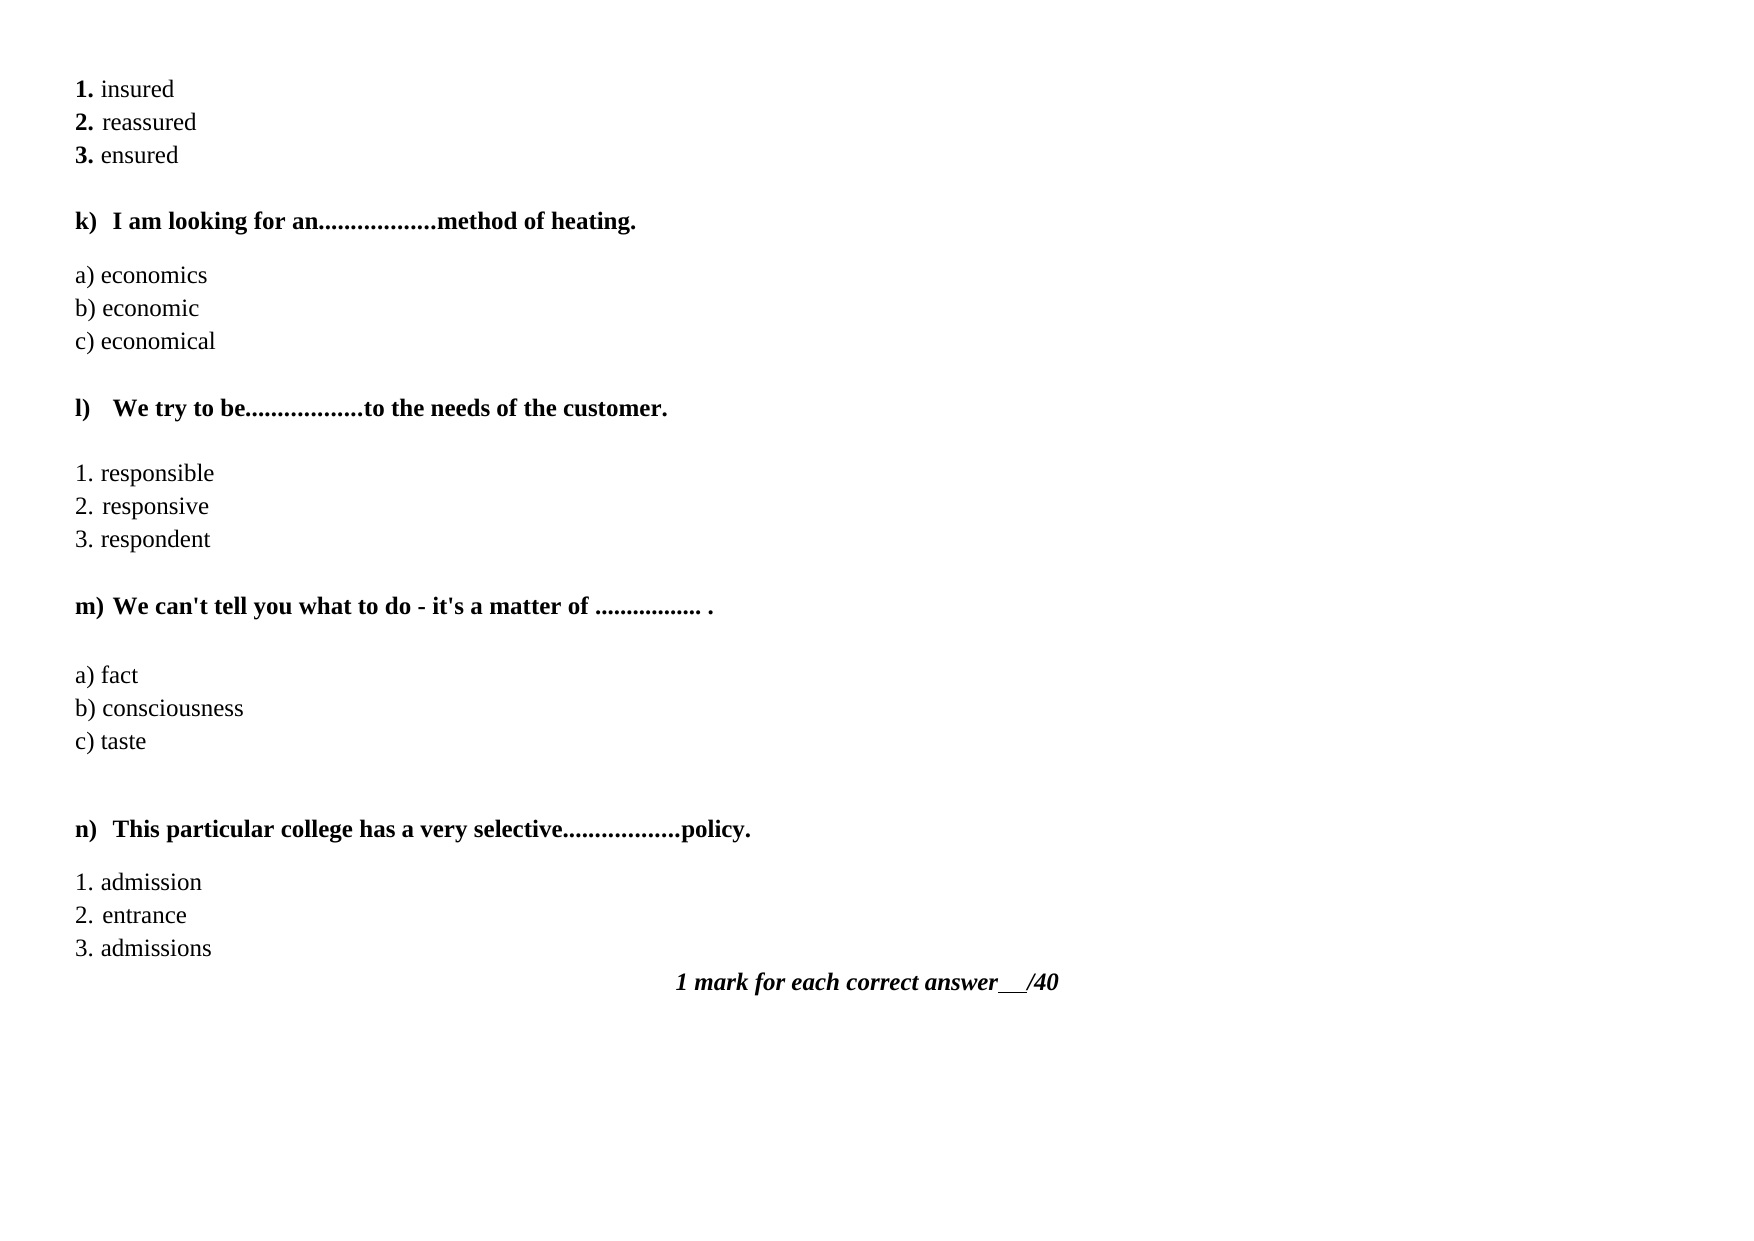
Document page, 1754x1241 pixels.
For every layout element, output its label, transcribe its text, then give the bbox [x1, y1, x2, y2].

list reassured [75, 107, 1714, 136]
subtitle We try to be to the needs of the customer. [75, 393, 1714, 421]
subtitle I am looking for an method of heating. [75, 206, 1714, 235]
list economics [75, 260, 1714, 289]
list consciousness [75, 693, 1714, 722]
list economical [75, 326, 1714, 355]
list taste [75, 726, 1714, 755]
list responsible [75, 458, 1714, 487]
list entrance [75, 900, 1714, 929]
list admissions [75, 933, 1714, 962]
list respondent [75, 524, 1714, 553]
list insured [75, 74, 1714, 102]
list responsive [75, 491, 1714, 520]
list economic [75, 293, 1714, 322]
list fact [75, 660, 1714, 688]
subtitle We can't tell you what to do - it's a matter of ................. . [75, 591, 1714, 620]
list admission [75, 867, 1714, 896]
subtitle This particular college has a very selective policy. [75, 814, 1714, 842]
text 1 mark for each correct answer /40 [543, 967, 1679, 996]
list ensured [75, 140, 1714, 168]
